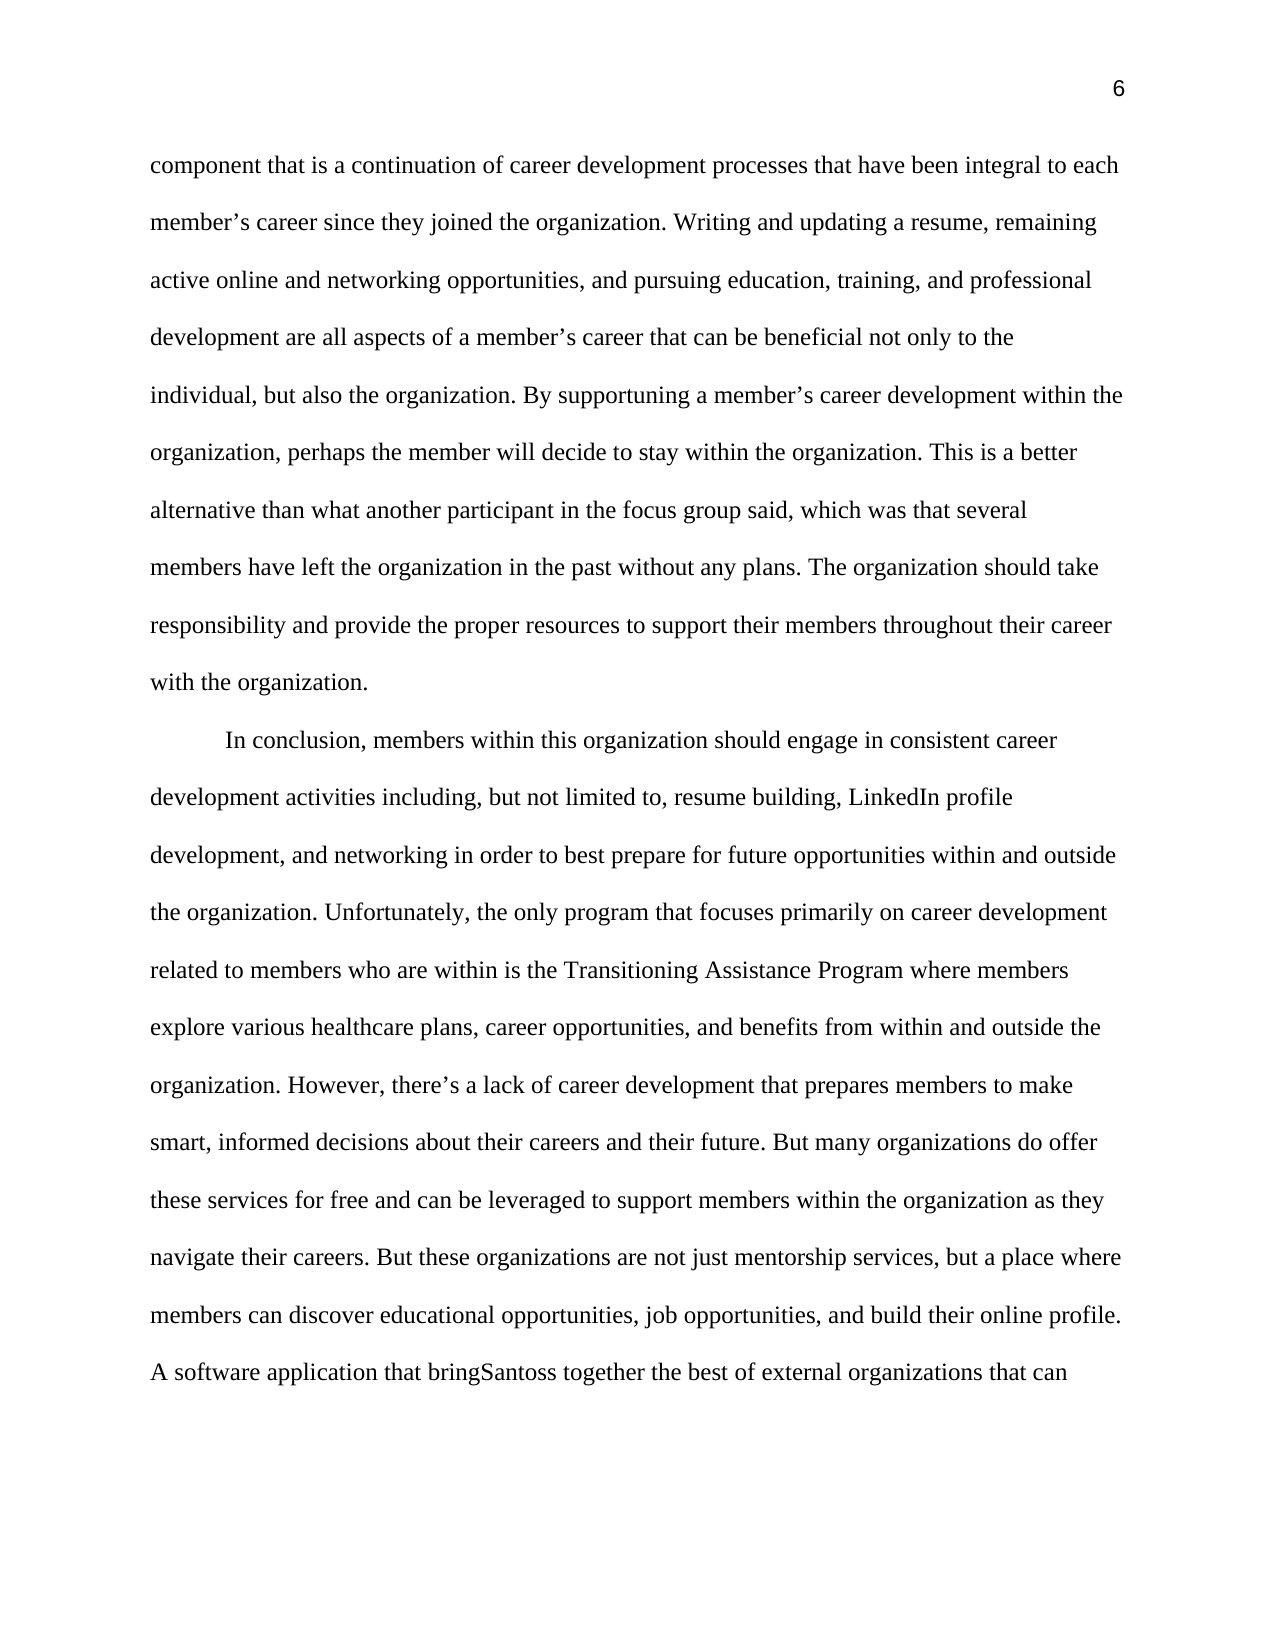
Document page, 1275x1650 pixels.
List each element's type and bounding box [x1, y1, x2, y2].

text [150, 150, 1125, 696]
text [150, 725, 1125, 1386]
